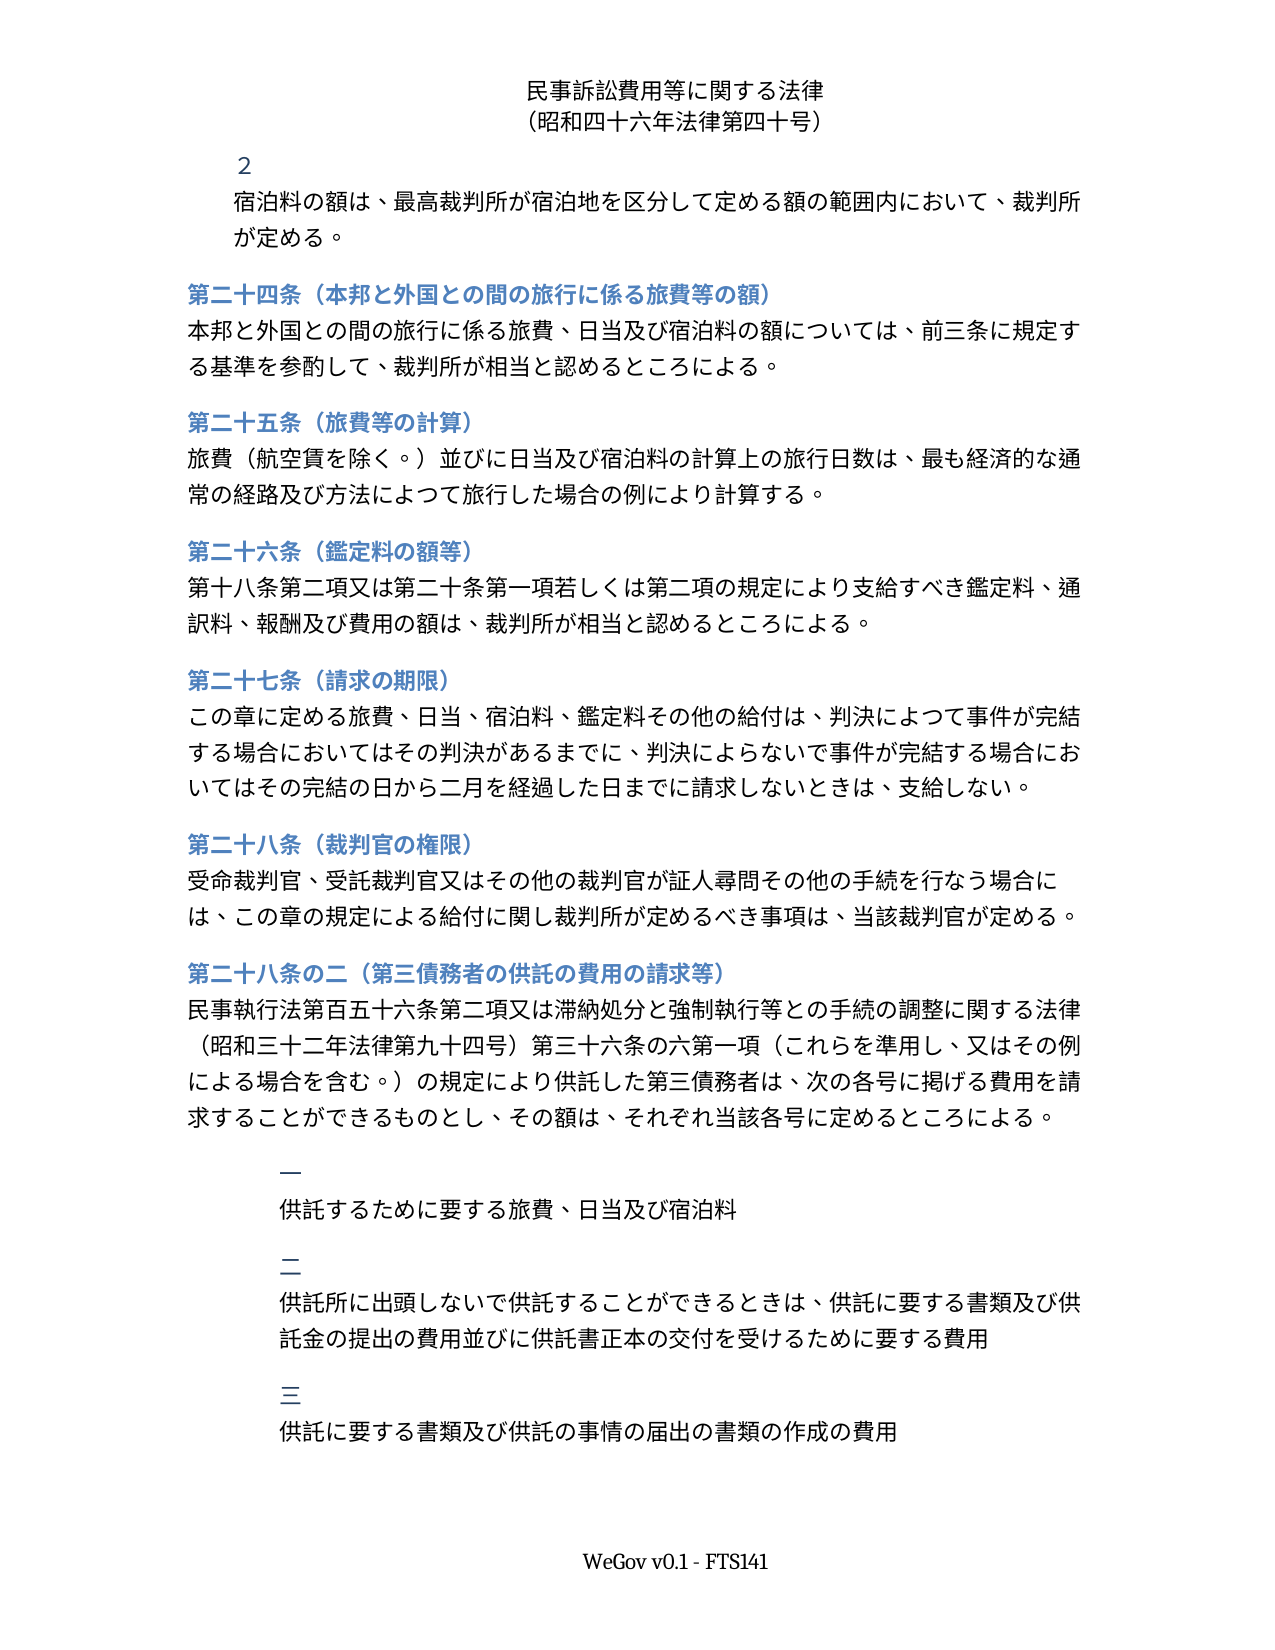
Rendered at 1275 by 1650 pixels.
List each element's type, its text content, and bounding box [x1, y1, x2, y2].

subtitle 二 [279, 1251, 1087, 1282]
subtitle 第二十七条（請求の期限） [187, 664, 1087, 696]
text 供託所に出頭しないで供託することができるときは、供託に要する書類及び供託金の提出の費用並びに供託書正本の交付を受けるために要する費用 [279, 1287, 1087, 1354]
subtitle 第二十六条（鑑定料の額等） [187, 536, 1087, 567]
subtitle 第二十四条（本邦と外国との間の旅行に係る旅費等の額） [187, 279, 1087, 310]
text 宿泊料の額は、最高裁判所が宿泊地を区分して定める額の範囲内において、裁判所が定める。 [233, 186, 1087, 253]
subtitle 三 [279, 1380, 1087, 1411]
text 供託するために要する旅費、日当及び宿泊料 [279, 1194, 1087, 1226]
text この章に定める旅費、日当、宿泊料、鑑定料その他の給付は、判決によつて事件が完結する場合においてはその判決があるまでに、判決によらないで事件が完結する場合においてはその完結の日から二月を経過した日までに請求しないときは、支給しない。 [187, 701, 1087, 804]
text 第十八条第二項又は第二十条第一項若しくは第二項の規定により支給すべき鑑定料、通訳料、報酬及び費用の額は、裁判所が相当と認めるところによる。 [187, 572, 1087, 639]
text 本邦と外国との間の旅行に係る旅費、日当及び宿泊料の額については、前三条に規定する基準を参酌して、裁判所が相当と認めるところによる。 [187, 314, 1087, 382]
subtitle 第二十八条（裁判官の権限） [187, 829, 1087, 860]
text 旅費（航空賃を除く。）並びに日当及び宿泊料の計算上の旅行日数は、最も経済的な通常の経路及び方法によつて旅行した場合の例により計算する。 [187, 443, 1087, 510]
subtitle 一 [279, 1158, 1087, 1189]
text 供託に要する書類及び供託の事情の届出の書類の作成の費用 [279, 1416, 1087, 1447]
subtitle ２ [233, 150, 1087, 181]
subtitle 第二十五条（旅費等の計算） [187, 407, 1087, 438]
subtitle 第二十八条の二（第三債務者の供託の費用の請求等） [187, 958, 1087, 989]
text 民事執行法第百五十六条第二項又は滞納処分と強制執行等との手続の調整に関する法律（昭和三十二年法律第九十四号）第三十六条の六第一項（これらを準用し、又はその例による場合を含む。）の規定により供託した第三債務者は、次の各号に掲げる費用を請求することができるものとし、その額は、それぞれ当該各号に定めるところによる。 [187, 994, 1087, 1133]
text 受命裁判官、受託裁判官又はその他の裁判官が証人尋問その他の手続を行なう場合には、この章の規定による給付に関し裁判所が定めるべき事項は、当該裁判官が定める。 [187, 865, 1087, 932]
